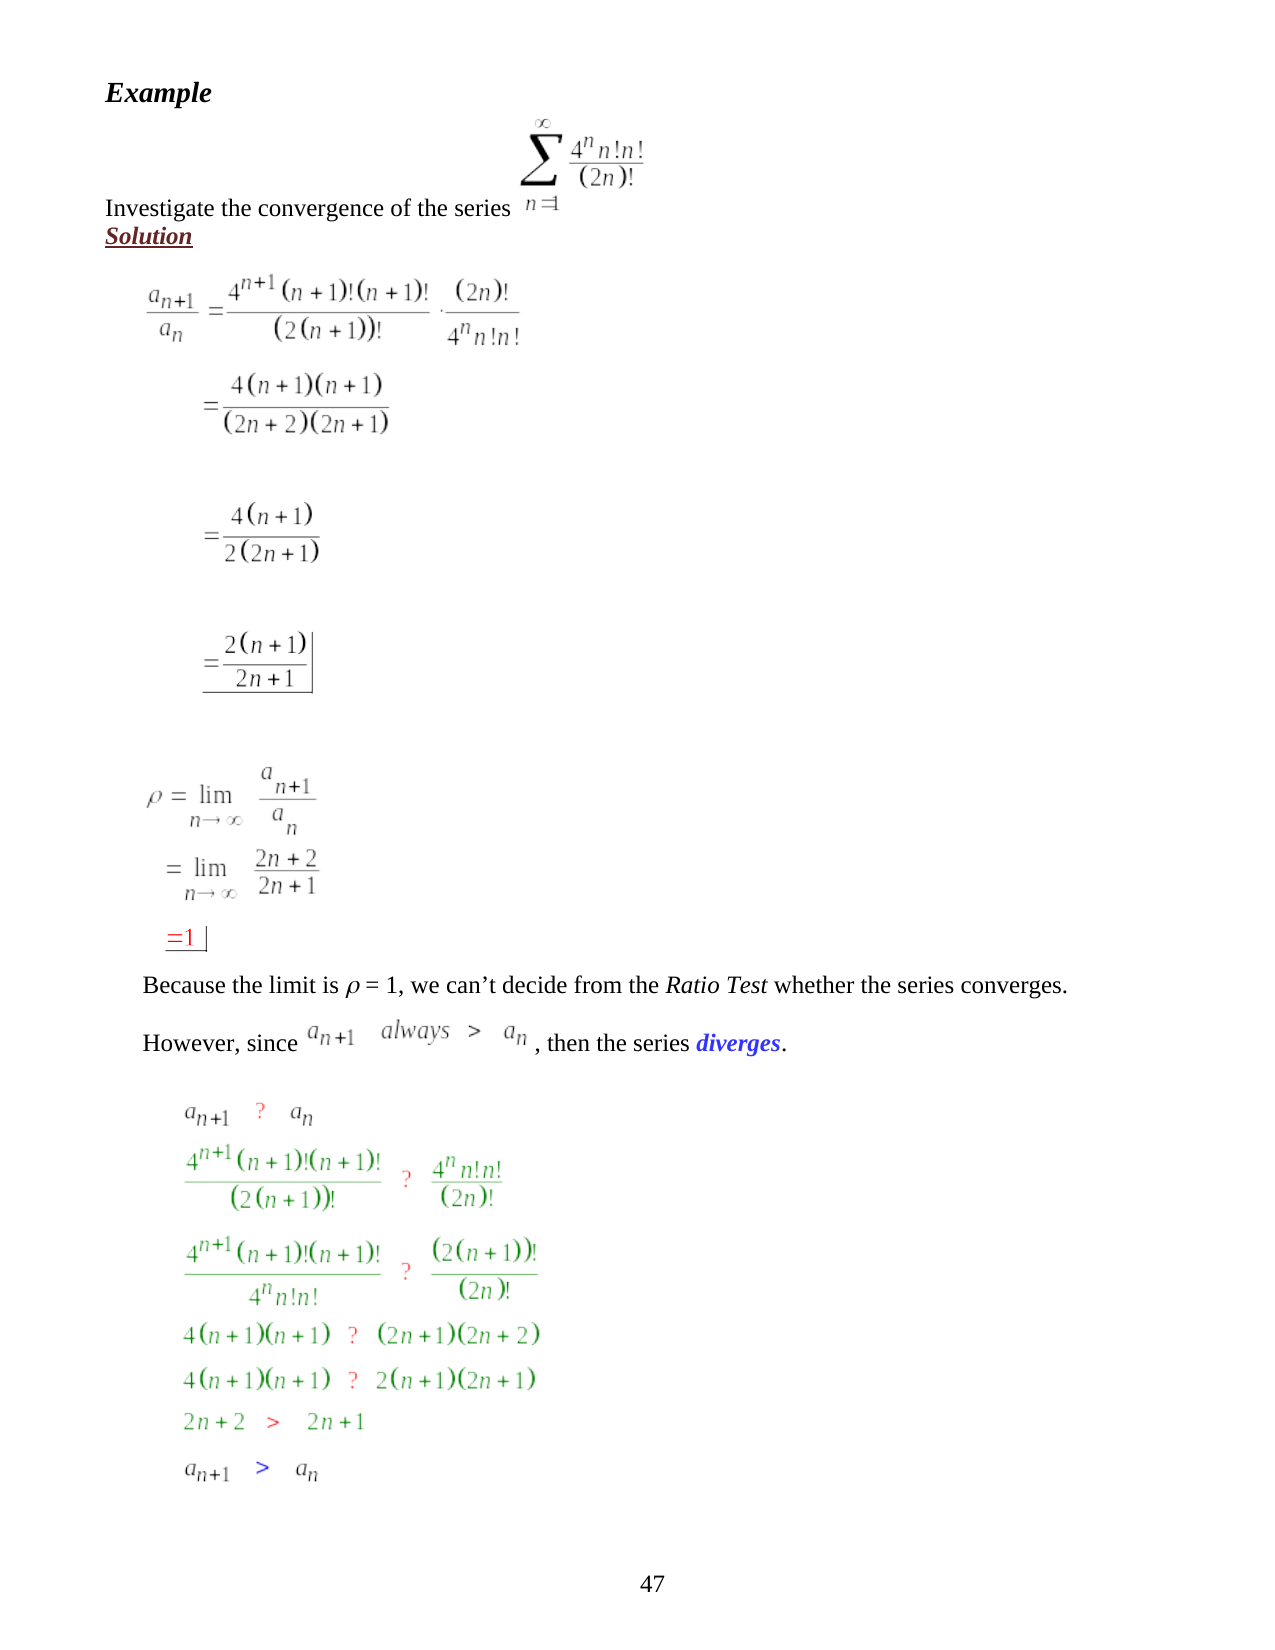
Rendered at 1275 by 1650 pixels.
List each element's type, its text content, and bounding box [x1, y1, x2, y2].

text However, since , then the series diverges. [142, 1013, 1200, 1057]
text Because the limit is = 1, we can’t decide from the Ratio Test whether the series converges. [142, 970, 1200, 999]
text Example [105, 75, 1200, 108]
text Solution [105, 221, 1200, 250]
text Investigate the convergence of the series [105, 108, 1200, 221]
